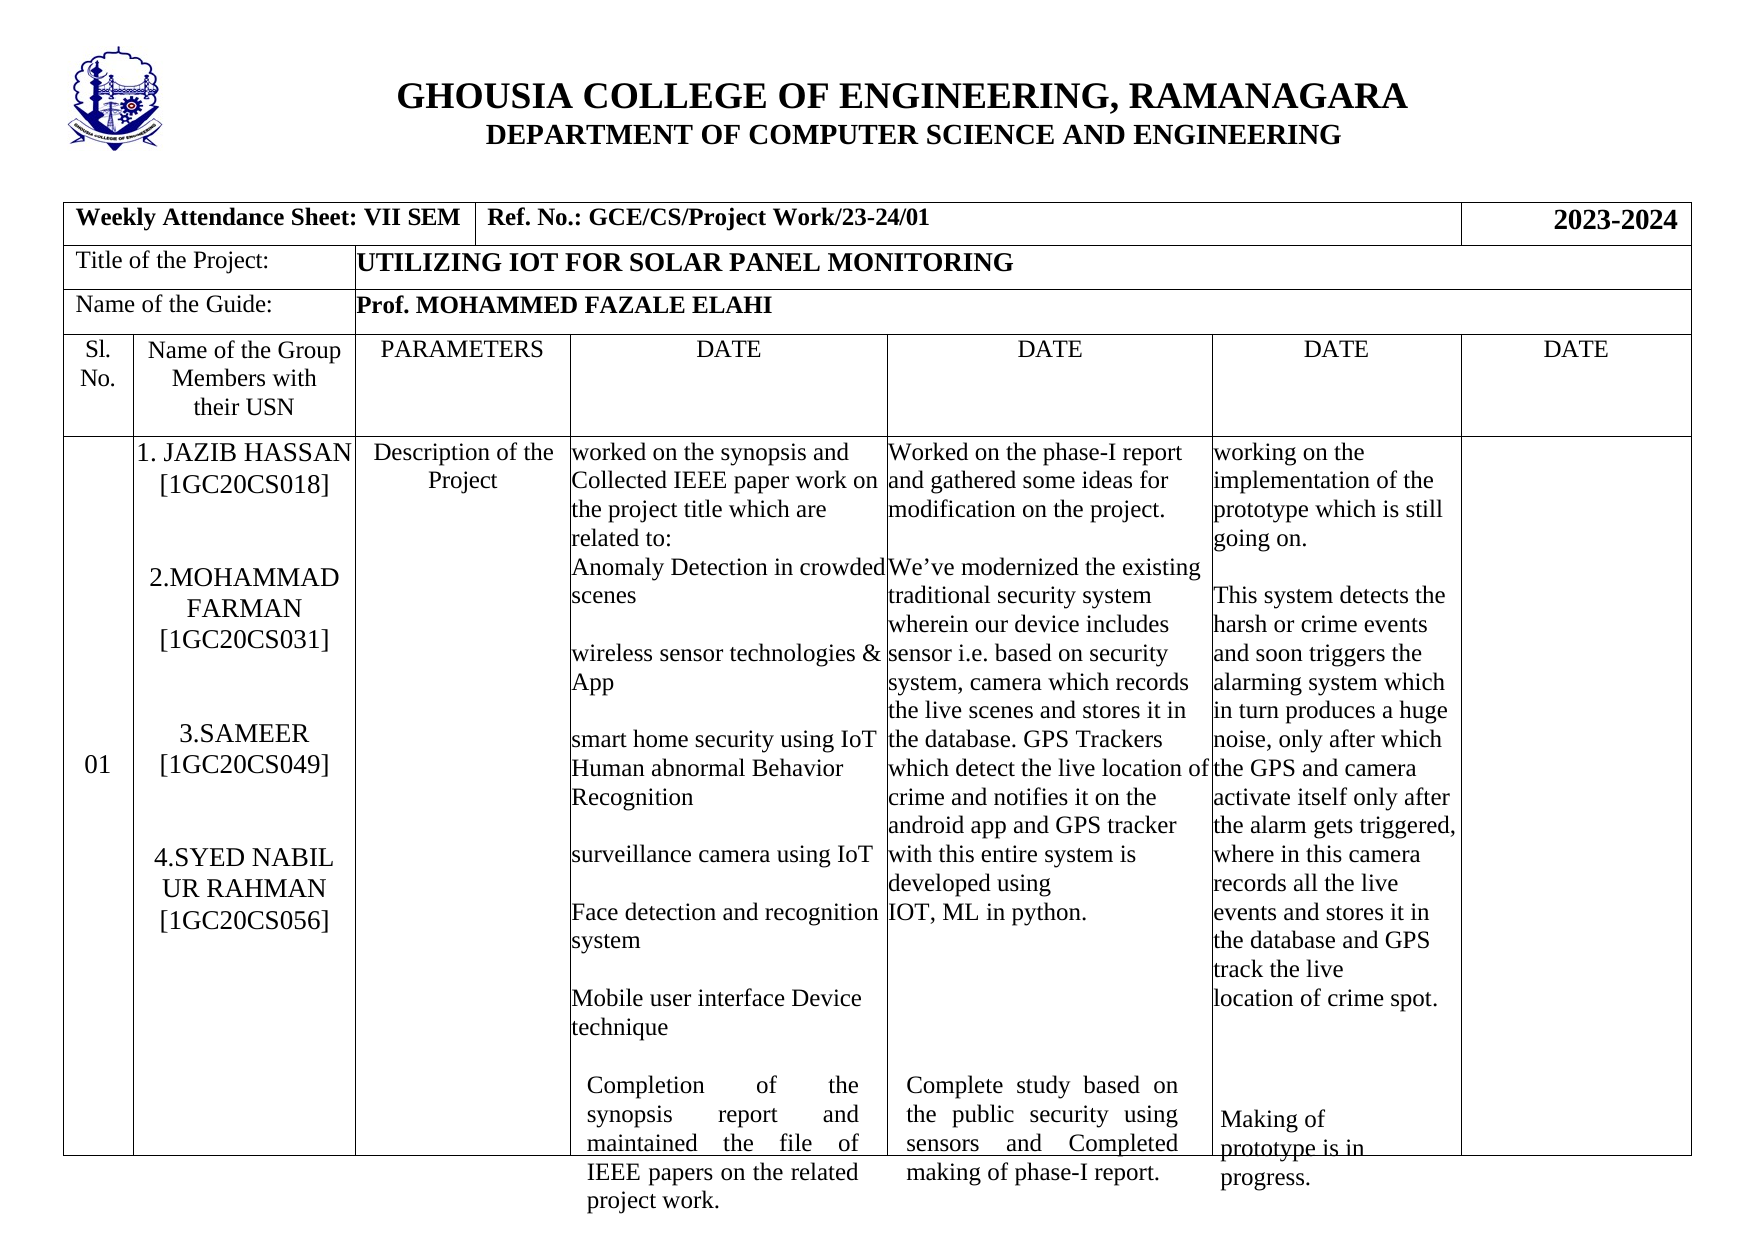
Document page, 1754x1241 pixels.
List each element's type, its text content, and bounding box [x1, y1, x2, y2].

table_cell working on the implementation of the prototype which is still going on. This system detects the harsh or crime events and soon triggers the alarming system which in turn produces a huge noise, only after which the GPS and camera activate itself only after the alarm gets triggered, where in this camera records all the live events and stores it in the database and GPS track the live location of crime spot. [1213, 437, 1461, 1155]
table_cell UTILIZING IOT FOR SOLAR PANEL MONITORING [356, 246, 1691, 289]
table_cell Name of the Guide: [64, 290, 355, 334]
table_header Completion of the synopsis report and maintained the file of IEEE papers on the related project work. [575, 1070, 870, 1240]
table_header Weekly Attendance Sheet: VII SEM [64, 203, 475, 245]
table_cell [1462, 437, 1691, 1155]
title GHOUSIA COLLEGE OF ENGINEERING, RAMANAGARA [396, 74, 1702, 117]
table_cell Description of the Project [356, 437, 570, 1155]
table_header 2023-2024 [1462, 203, 1691, 245]
table_cell worked on the synopsis and Collected IEEE paper work on the project title which are related to: Anomaly Detection in crowded scenes wireless sensor technologies & App smart home security using IoT Human abnormal Behavior Recognition surveillance camera using IoT Face detection and recognition system Mobile user interface Device technique [571, 437, 887, 1155]
table_cell DATE [1462, 335, 1691, 436]
table_cell Prof. MOHAMMED FAZALE ELAHI [356, 290, 1691, 334]
table_cell 1. JAZIB HASSAN [1GC20CS018] 2.MOHAMMAD FARMAN [1GC20CS031] 3.SAMEER [1GC20CS049] 4.SYED NABIL UR RAHMAN [1GC20CS056] [134, 437, 355, 1155]
picture [67, 46, 164, 151]
table_cell DATE [888, 335, 1212, 436]
table_header Making of prototype is in progress. [1209, 1104, 1434, 1240]
table_cell DATE [1213, 335, 1461, 436]
table_cell Sl. No. [64, 335, 133, 436]
table_cell Title of the Project: [64, 246, 355, 289]
text DEPARTMENT OF COMPUTER SCIENCE AND ENGINEERING [486, 117, 1702, 151]
table_cell PARAMETERS [356, 335, 570, 436]
table_cell DATE [571, 335, 887, 436]
table_cell Name of the Group Members with their USN [134, 335, 355, 436]
table_cell 01 [64, 437, 133, 1155]
table_cell Worked on the phase-I report and gathered some ideas for modification on the project. We’ve modernized the existing traditional security system wherein our device includes sensor i.e. based on security system, camera which records the live scenes and stores it in the database. GPS Trackers which detect the live location of crime and notifies it on the android app and GPS tracker with this entire system is developed using IOT, ML in python. [888, 437, 1212, 1155]
table_header Ref. No.: GCE/CS/Project Work/23-24/01 [476, 203, 1461, 245]
table_header Complete study based on the public security using sensors and Completed making of phase-I report. [895, 1070, 1189, 1240]
